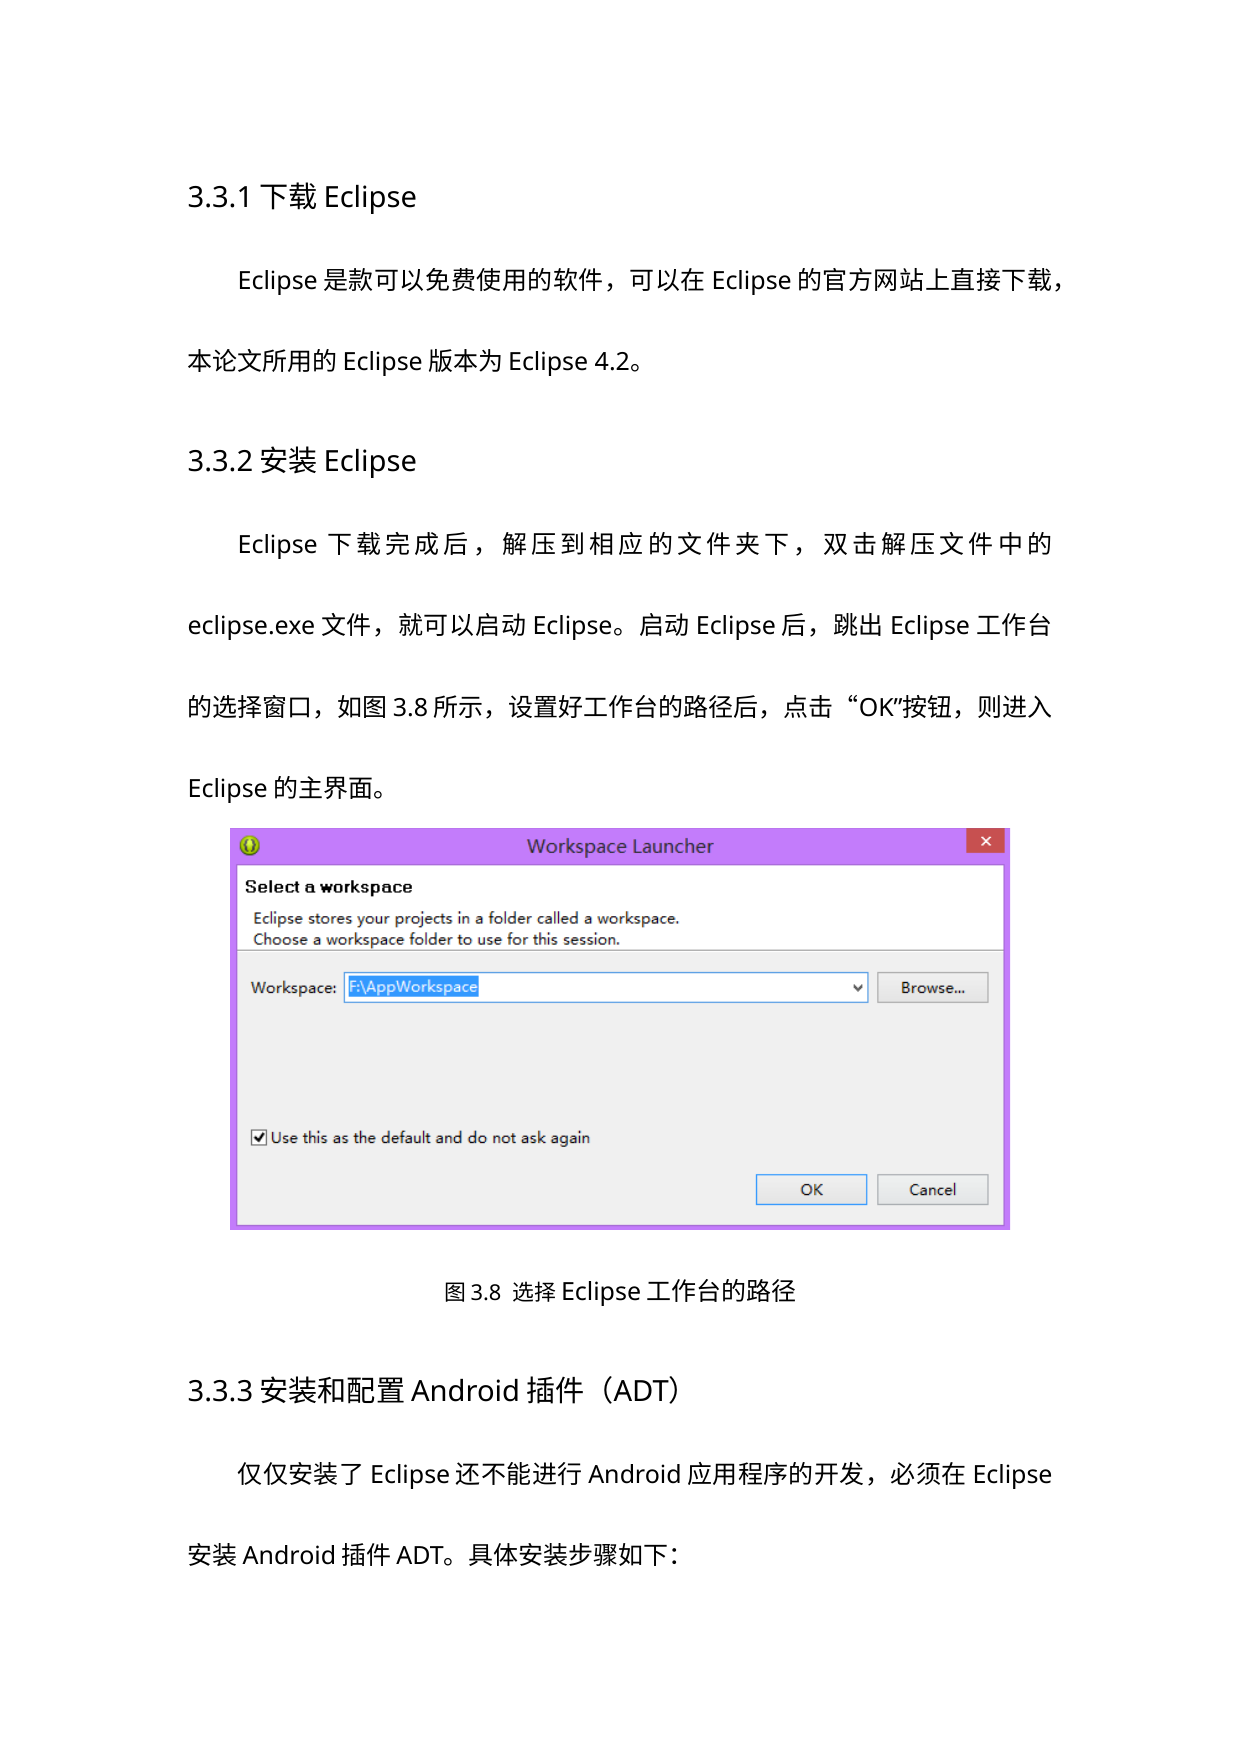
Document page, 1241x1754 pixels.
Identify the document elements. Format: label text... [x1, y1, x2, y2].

subtitle 3.3.1下载Eclipse [187, 162, 1053, 227]
picture [230, 828, 1011, 1230]
text 仅仅安装了Eclipse还不能进行Android应用程序的开发，必须在Eclipse安装Android插件ADT。具体安装步骤如下： [187, 1440, 1053, 1586]
subtitle 3.3.2安装Eclipse [187, 426, 1053, 491]
text Eclipse是款可以免费使用的软件，可以在Eclipse的官方网站上直接下载，本论文所用的Eclipse版本为Eclipse 4.2。 [187, 246, 1053, 392]
text 图3.8 选择Eclipse工作台的路径 [187, 1257, 1053, 1322]
text Eclipse下载完成后，解压到相应的文件夹下，双击解压文件中的eclipse.exe文件，就可以启动Eclipse。启动Eclipse后，跳出Eclipse工作台的选择窗口，如图3.8所示，设置好工作台的路径后，点击“OK”按钮，则进入Eclipse的主界面。 [187, 510, 1053, 819]
subtitle 3.3.3安装和配置Android插件（ADT） [187, 1356, 1053, 1421]
